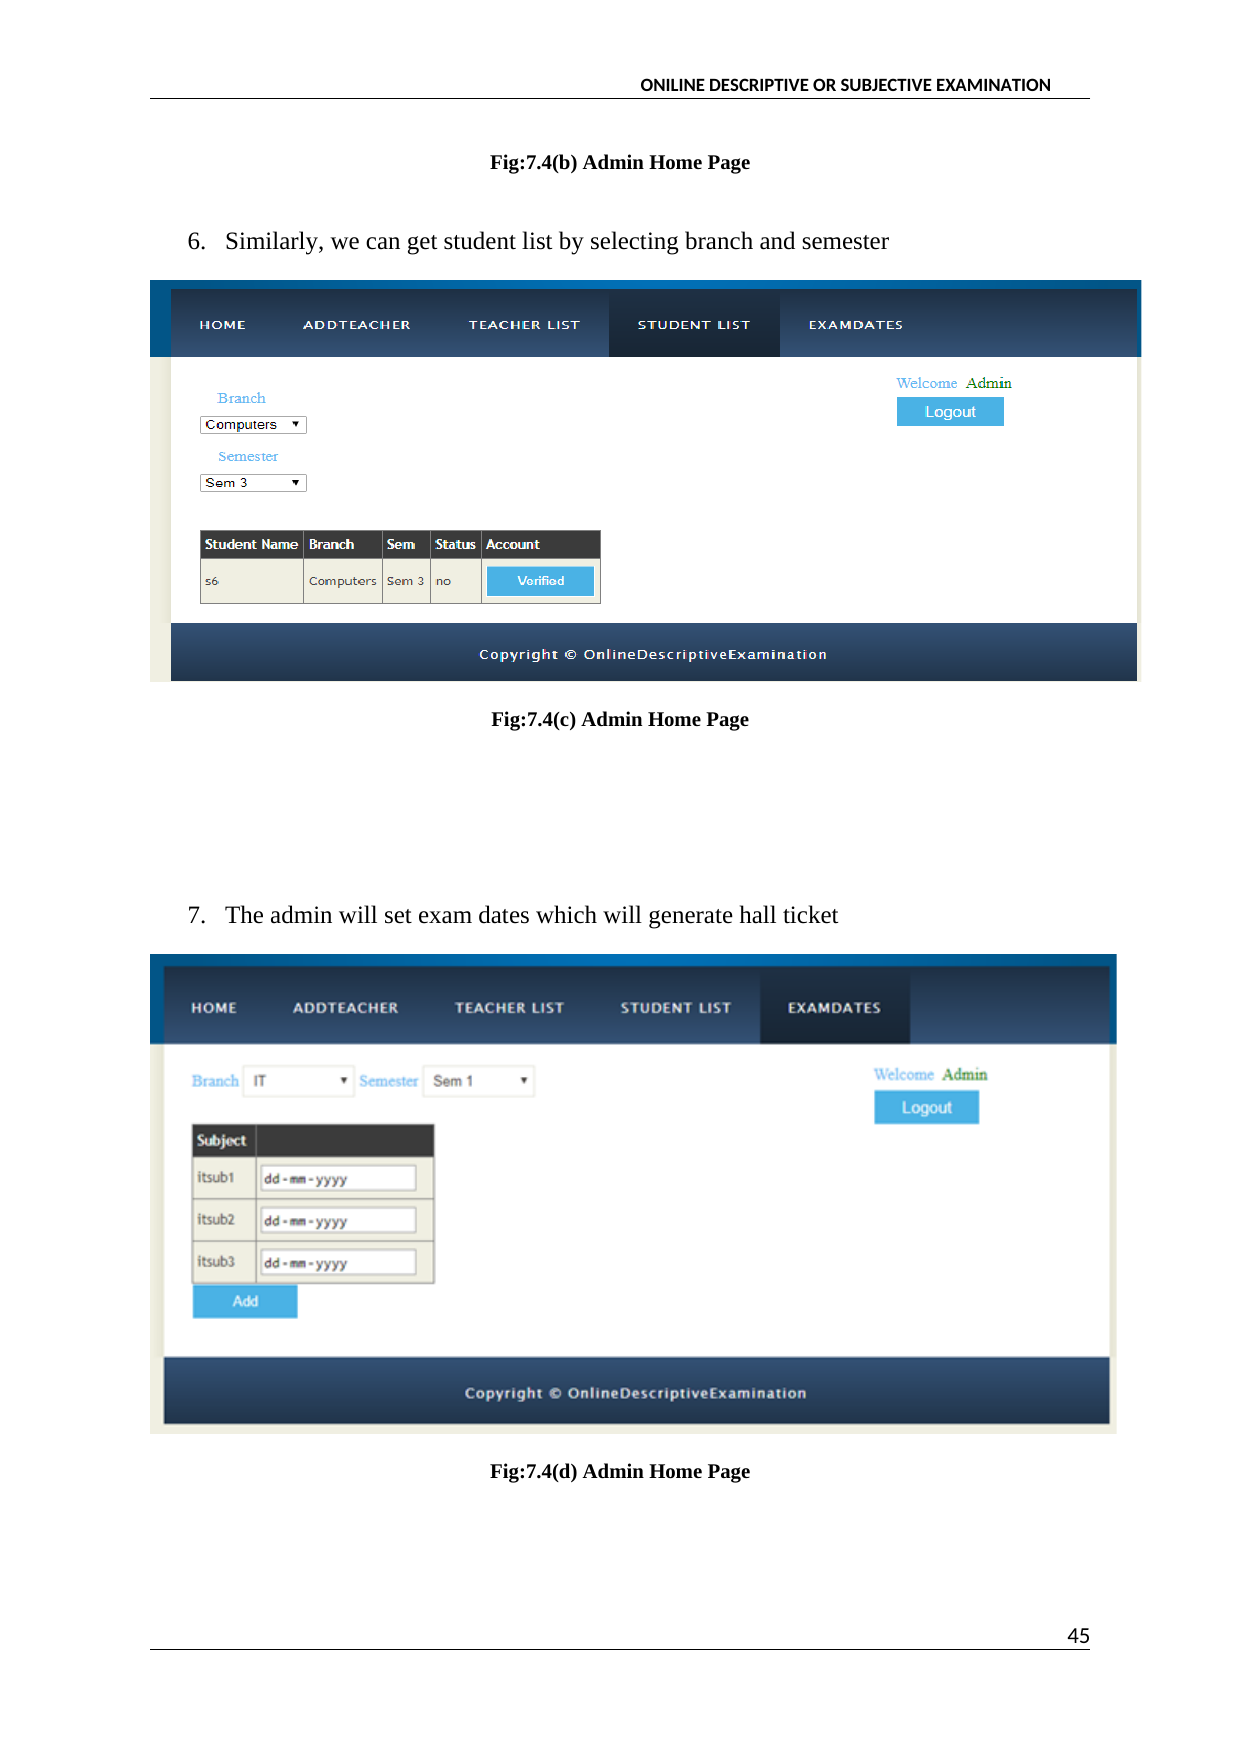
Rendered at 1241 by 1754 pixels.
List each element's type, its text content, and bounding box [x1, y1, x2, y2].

text Fig:7.4(d) Admin Home Page [150, 1459, 1090, 1483]
text Fig:7.4(b) Admin Home Page [150, 150, 1090, 174]
list The admin will set exam dates which will generate hall ticket [187, 900, 1090, 929]
picture [150, 280, 1142, 682]
text Fig:7.4(c) Admin Home Page [150, 706, 1090, 731]
picture [150, 954, 1117, 1434]
list Similarly, we can get student list by selecting branch and semester [187, 226, 1090, 255]
